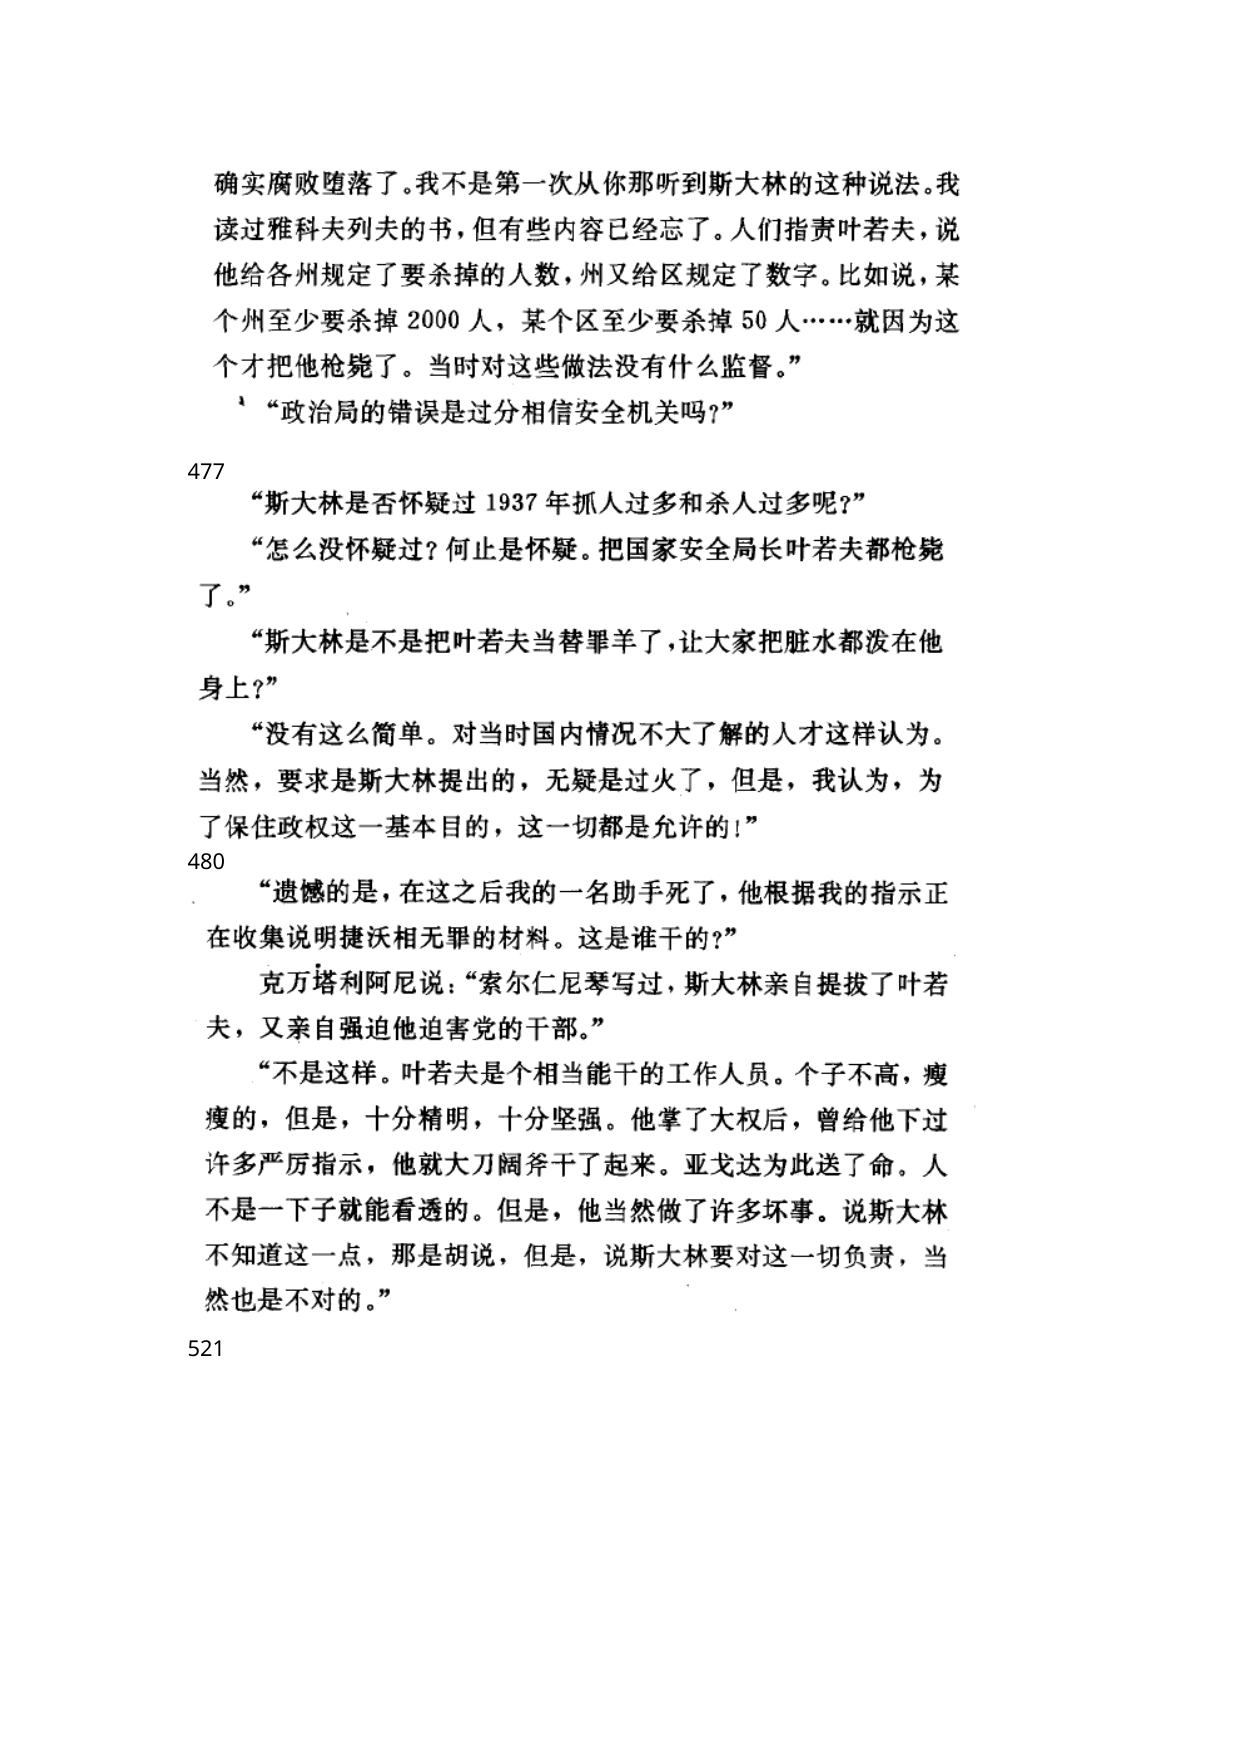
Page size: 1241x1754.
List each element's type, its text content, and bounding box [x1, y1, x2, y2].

picture [187, 487, 962, 845]
text 480 [187, 844, 1053, 877]
picture [187, 162, 972, 425]
text 521 [187, 1332, 1053, 1364]
text 477 [187, 454, 1053, 487]
picture [187, 877, 978, 1316]
